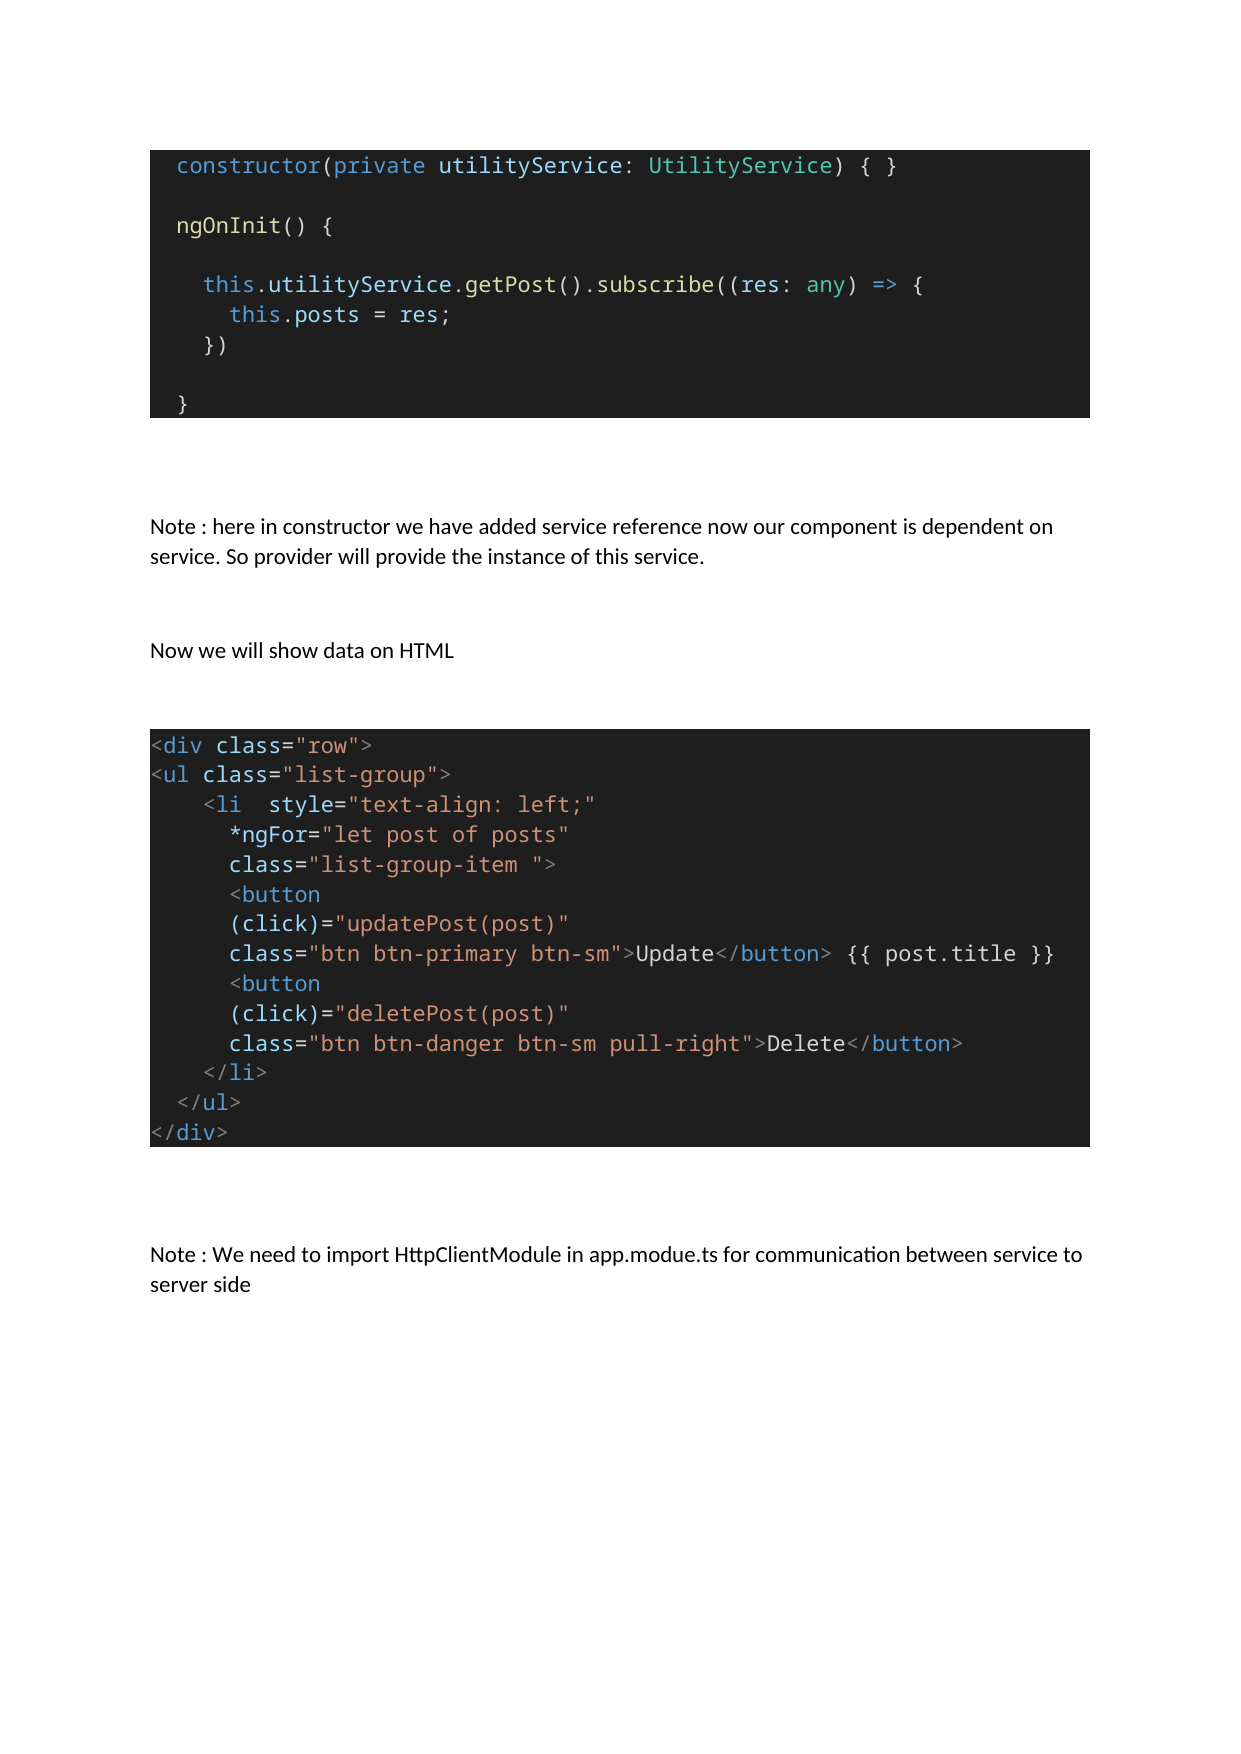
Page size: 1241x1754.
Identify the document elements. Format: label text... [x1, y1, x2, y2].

text class="btn btn-primary btn-sm">Update</button> {{ post.title }} [150, 938, 1090, 968]
text <button [150, 878, 1090, 908]
text <ul class="list-group"> [150, 759, 1090, 789]
text ngOnInit() { [150, 209, 1090, 239]
text }) [150, 329, 1090, 358]
text (click)="updatePost(post)" [150, 908, 1090, 938]
text this.utilityService.getPost().subscribe((res: any) => { [150, 269, 1090, 299]
text </ul> [150, 1087, 1090, 1117]
text Note : We need to import HttpClientModule in app.modue.ts for communication between service to server side [150, 1240, 1090, 1299]
text (click)="deletePost(post)" [150, 998, 1090, 1027]
text <li style="text-align: left;" [150, 789, 1090, 819]
text Note : here in constructor we have added service reference now our component is dependent on service. So provider will provide the instance of this service. [150, 512, 1090, 570]
text <button [150, 968, 1090, 998]
text </div> [150, 1117, 1090, 1147]
text this.posts = res; [150, 299, 1090, 329]
text class="btn btn-danger btn-sm pull-right">Delete</button> [150, 1027, 1090, 1057]
text <div class="row"> [150, 729, 1090, 759]
text } [150, 388, 1090, 418]
text Now we will show data on HTML [150, 636, 1090, 664]
text *ngFor="let post of posts" [150, 819, 1090, 849]
text </li> [150, 1057, 1090, 1087]
text constructor(private utilityService: UtilityService) { } [150, 150, 1090, 180]
text class="list-group-item "> [150, 849, 1090, 878]
